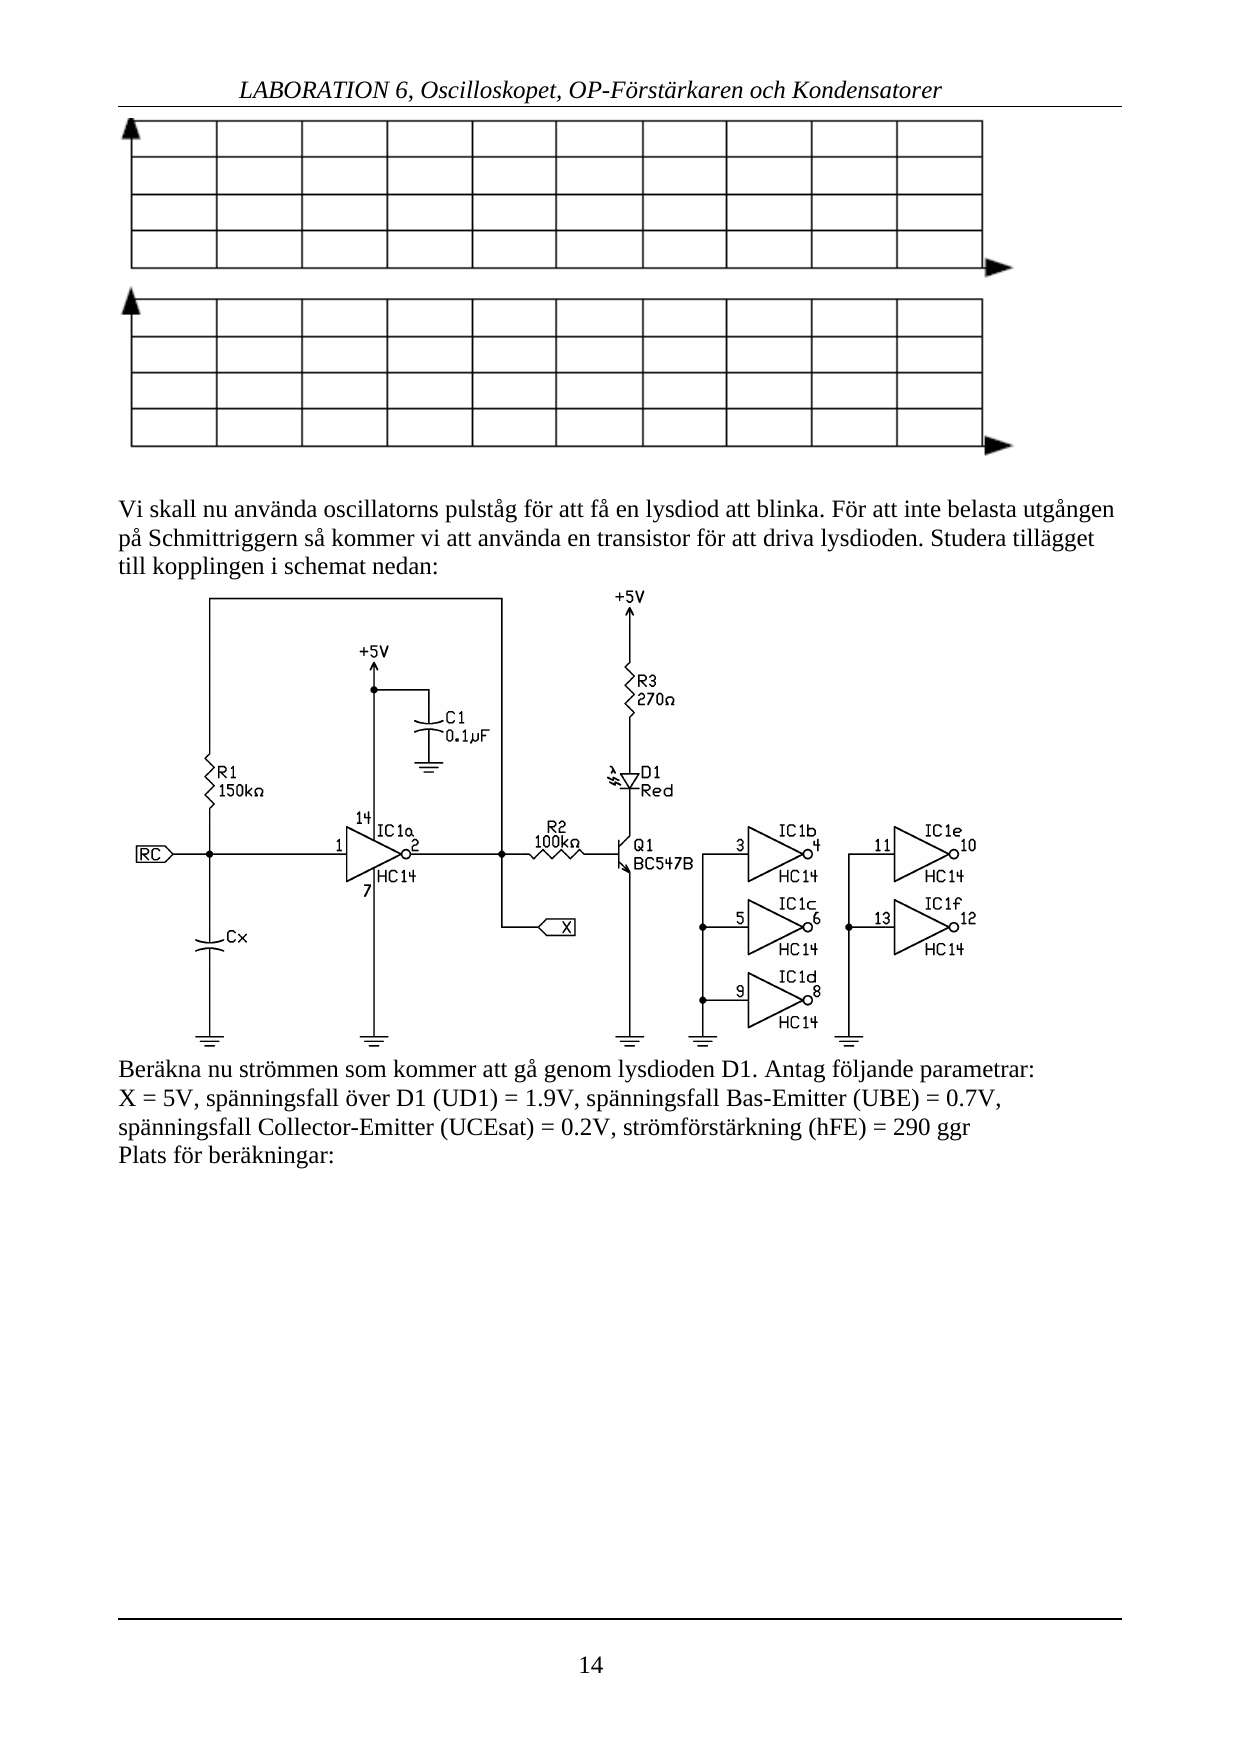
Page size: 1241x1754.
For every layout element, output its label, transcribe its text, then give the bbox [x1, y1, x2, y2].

text Plats för beräkningar: [118, 1140, 1122, 1169]
text Vi skall nu använda oscillatorns pulståg för att få en lysdiod att blinka. För att inte belasta utgången [118, 494, 1122, 523]
text X = 5V, spänningsfall över D1 (UD1) = 1.9V, spänningsfall Bas-Emitter (UBE) = 0.7V, [118, 1083, 1122, 1112]
text spänningsfall Collector-Emitter (UCEsat) = 0.2V, strömförstärkning (hFE) = 290 ggr [118, 1112, 1122, 1140]
text Beräkna nu strömmen som kommer att gå genom lysdioden D1. Antag följande parametrar: [118, 1054, 1122, 1083]
text på Schmittriggern så kommer vi att använda en transistor för att driva lysdioden. Studera tillägget [118, 523, 1122, 551]
text till kopplingen i schemat nedan: [118, 551, 1122, 580]
